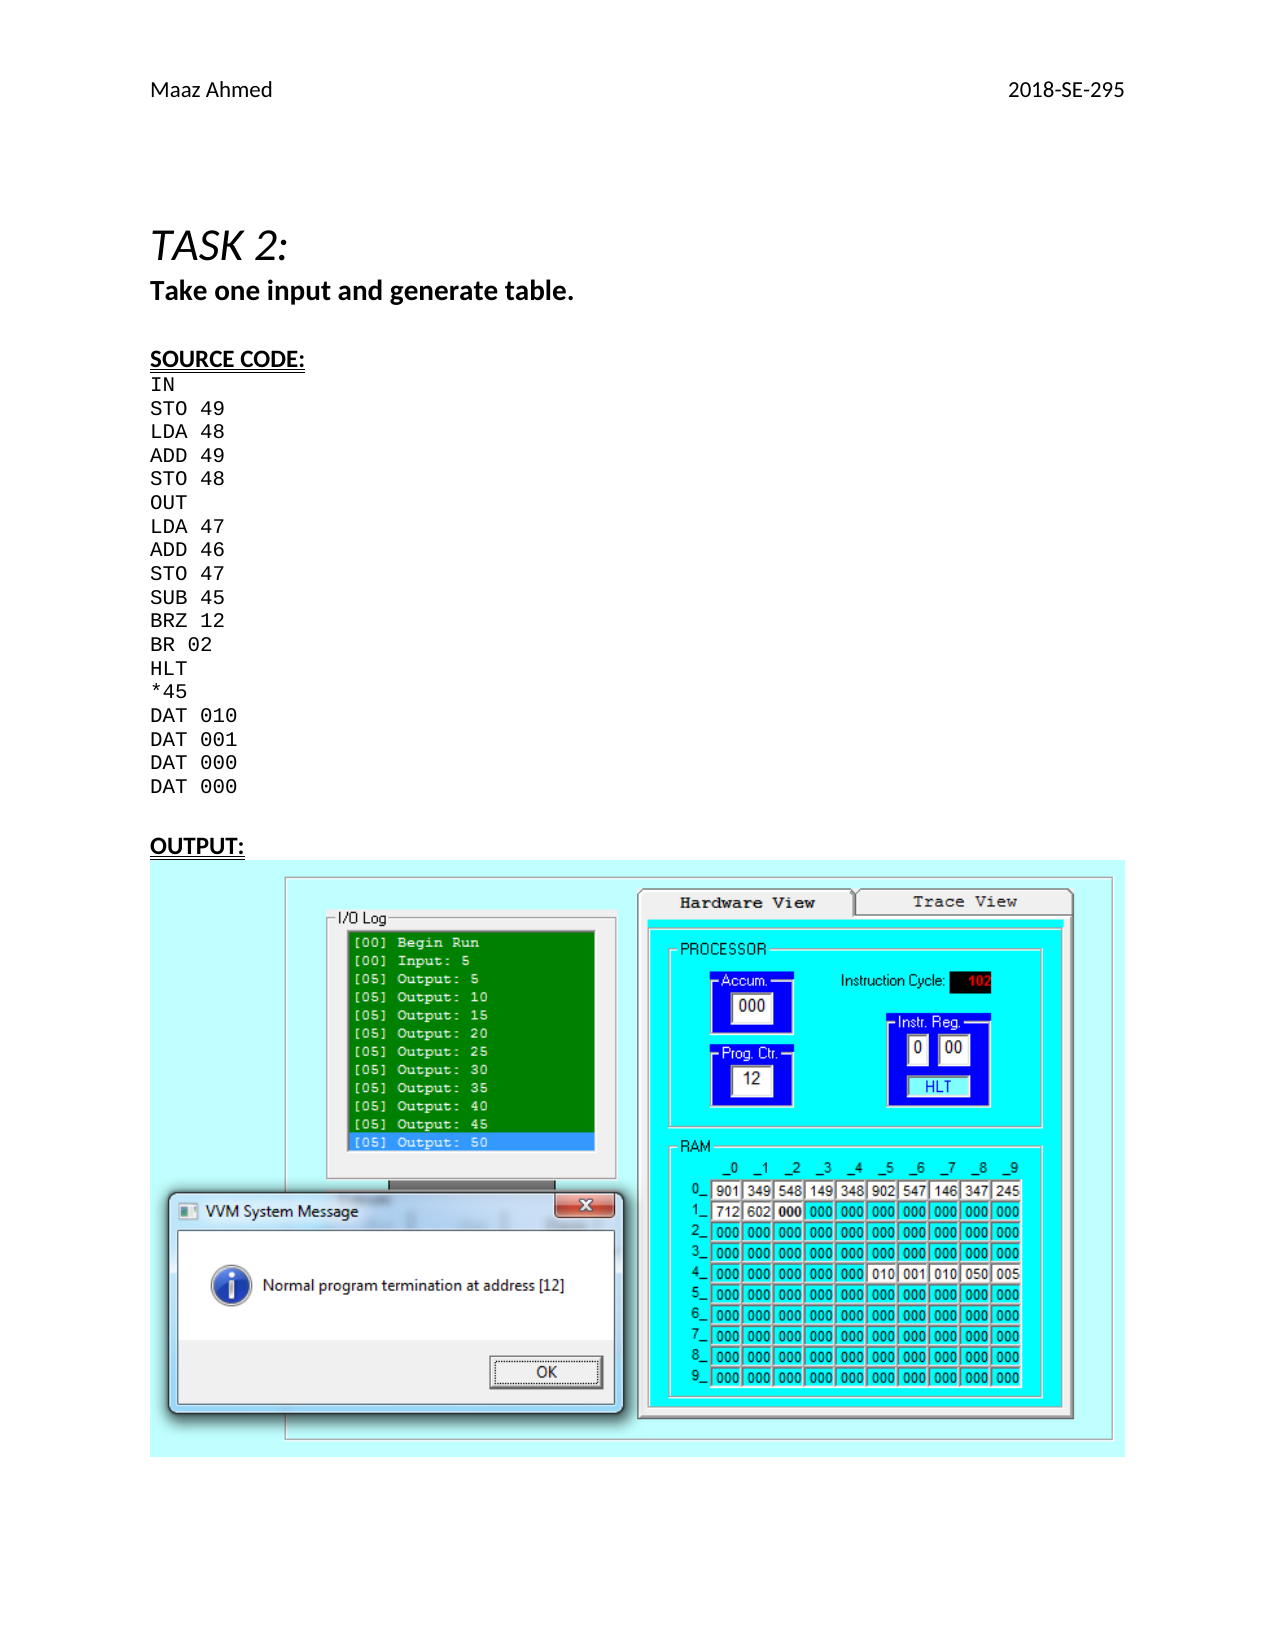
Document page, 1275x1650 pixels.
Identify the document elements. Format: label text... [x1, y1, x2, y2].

text OUTPUT: [150, 830, 1125, 860]
text DAT 010 [150, 705, 1125, 728]
text Take one input and generate table. [150, 272, 1125, 308]
text DAT 000 [150, 752, 1125, 776]
text HLT [150, 658, 1125, 681]
text *45 [150, 681, 1125, 705]
text BR 02 [150, 634, 1125, 658]
text SUB 45 [150, 587, 1125, 610]
text ADD 49 [150, 445, 1125, 468]
text DAT 001 [150, 728, 1125, 752]
text LDA 47 [150, 516, 1125, 539]
text STO 47 [150, 563, 1125, 587]
text ADD 46 [150, 539, 1125, 563]
picture [150, 860, 1125, 1457]
text STO 49 [150, 397, 1125, 421]
text OUT [150, 492, 1125, 516]
text SOURCE CODE: [150, 343, 1125, 374]
text DAT 000 [150, 776, 1125, 799]
text IN [150, 374, 1125, 397]
text STO 48 [150, 468, 1125, 492]
text LDA 48 [150, 421, 1125, 445]
text TASK 2: [150, 216, 1125, 272]
text BRZ 12 [150, 610, 1125, 634]
